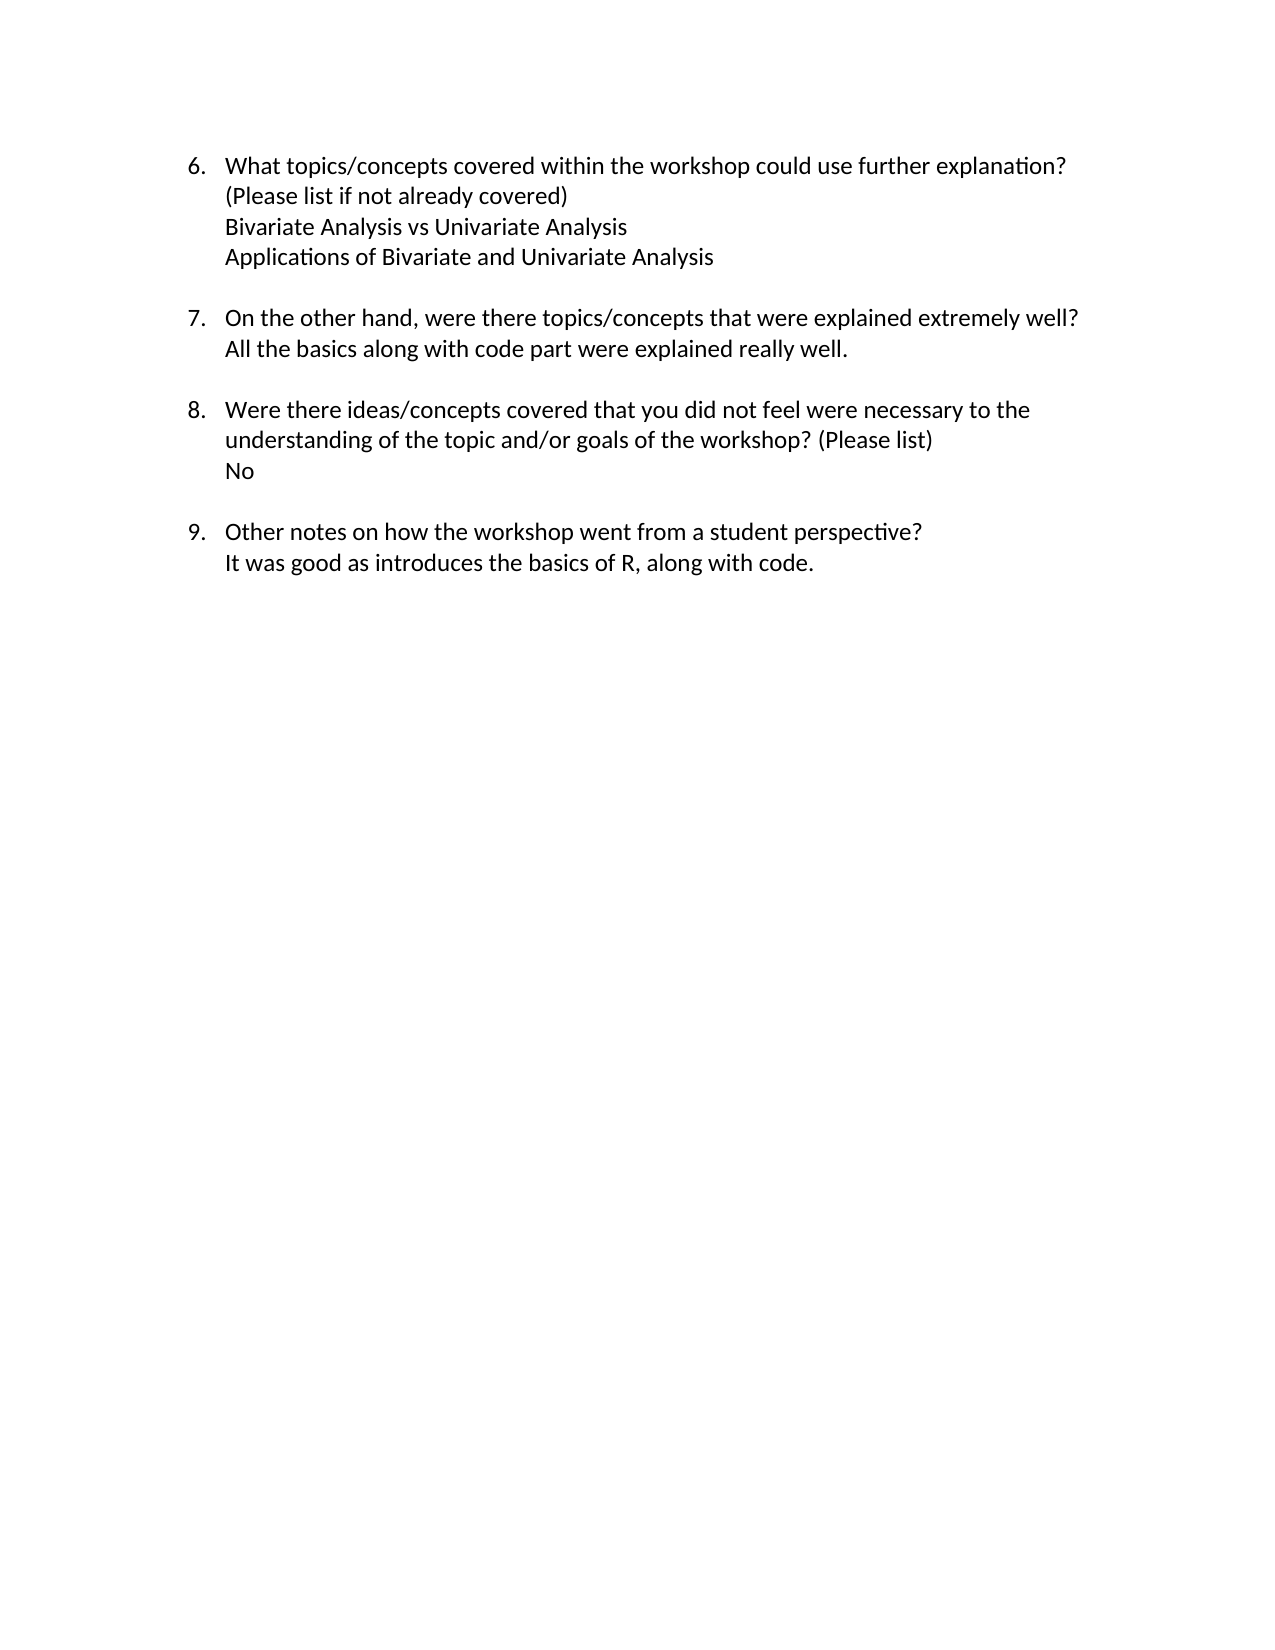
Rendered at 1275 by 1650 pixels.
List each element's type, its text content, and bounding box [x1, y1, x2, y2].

list No [225, 455, 1125, 486]
list All the basics along with code part were explained really well. [225, 333, 1125, 364]
list Were there ideas/concepts covered that you did not feel were necessary to the understanding of the topic and/or goals of the workshop? (Please list) [187, 394, 1125, 455]
list On the other hand, were there topics/concepts that were explained extremely well? [187, 303, 1125, 333]
list What topics/concepts covered within the workshop could use further explanation? (Please list if not already covered) [187, 150, 1125, 211]
list Bivariate Analysis vs Univariate Analysis [225, 211, 1125, 242]
list Other notes on how the workshop went from a student perspective? [187, 516, 1125, 547]
text It was good as introduces the basics of R, along with code. [225, 547, 1125, 577]
list Applications of Bivariate and Univariate Analysis [225, 242, 1125, 272]
